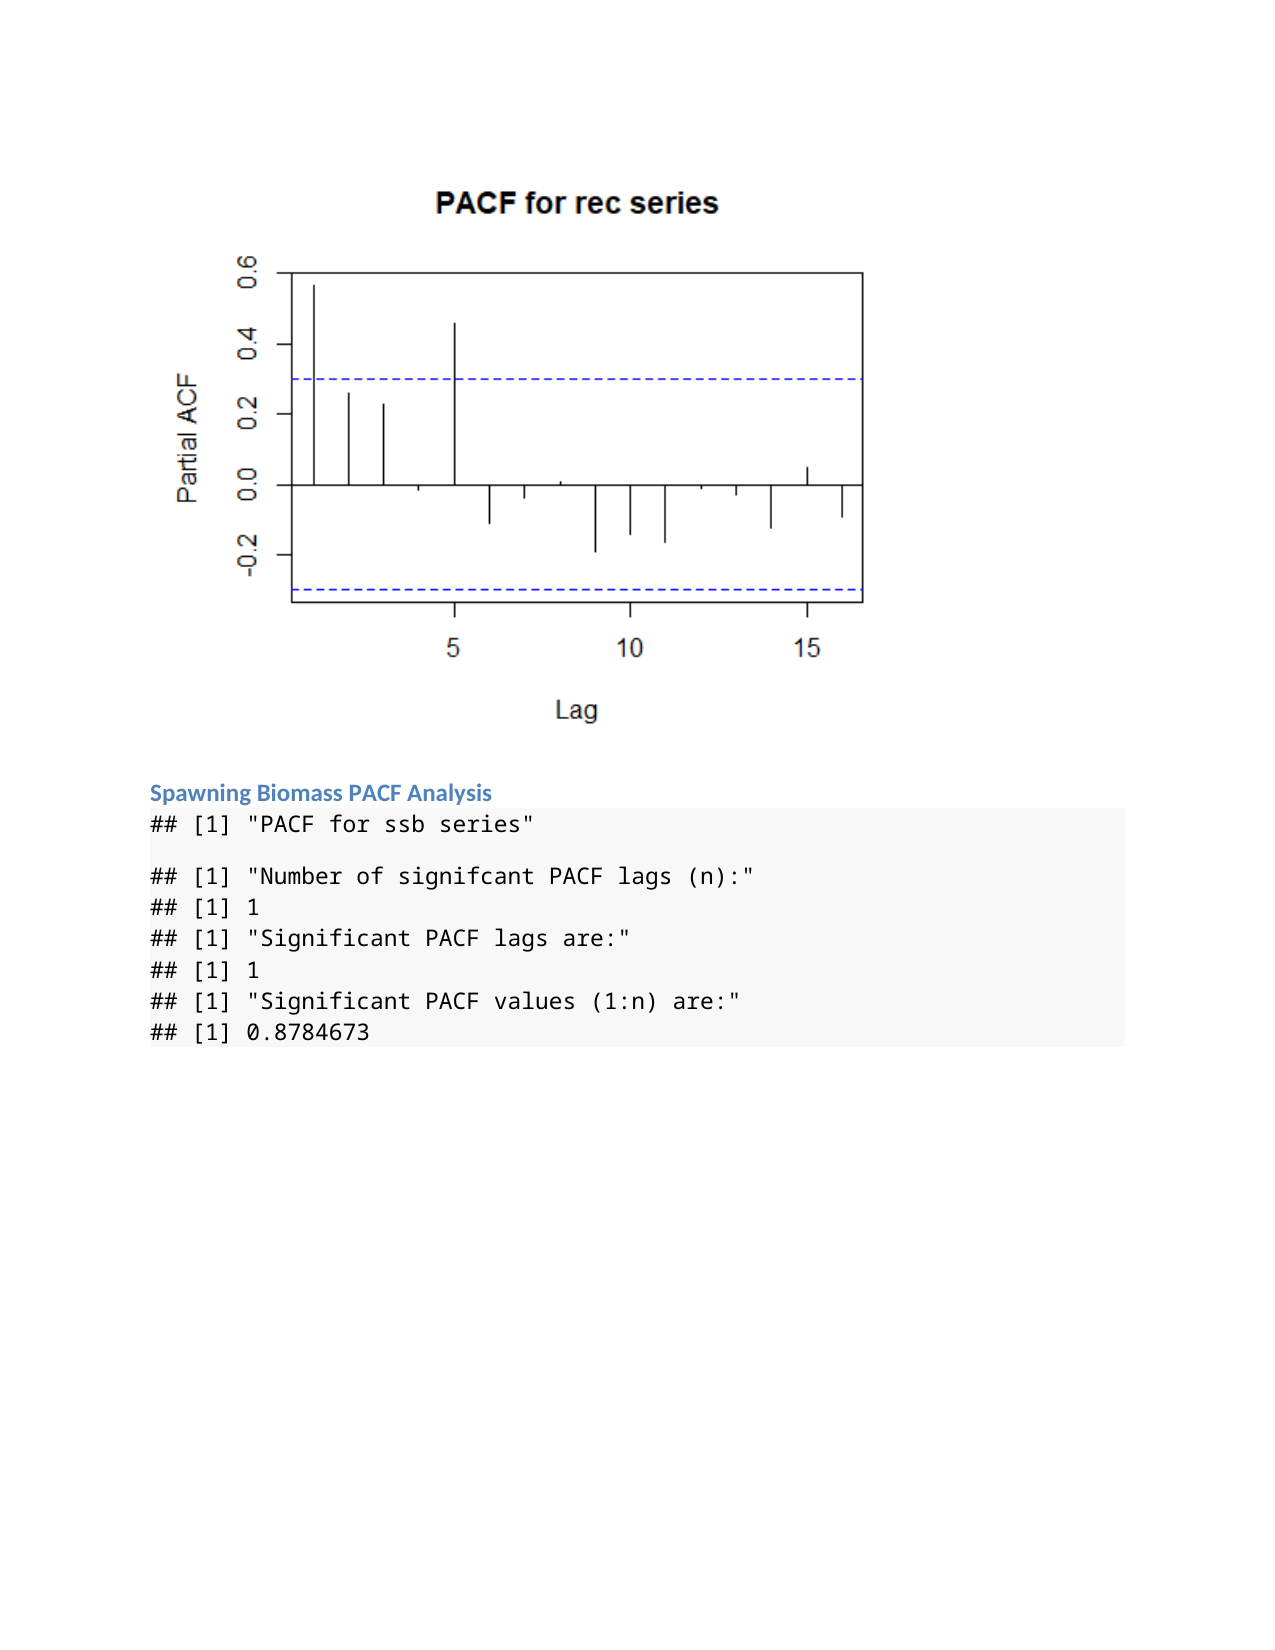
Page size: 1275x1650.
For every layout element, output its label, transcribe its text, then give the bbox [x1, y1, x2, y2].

subtitle Spawning Biomass PACF Analysis [150, 777, 1125, 808]
text ## [1] "Number of signifcant PACF lags (n):" ## [1] 1 ## [1] "Significant PACF lags are:" ## [1] 1 ## [1] "Significant PACF values (1:n) are:" ## [1] 0.8784673 [150, 860, 1125, 1047]
picture [168, 150, 927, 757]
text ## [1] "PACF for ssb series" [150, 808, 1125, 839]
